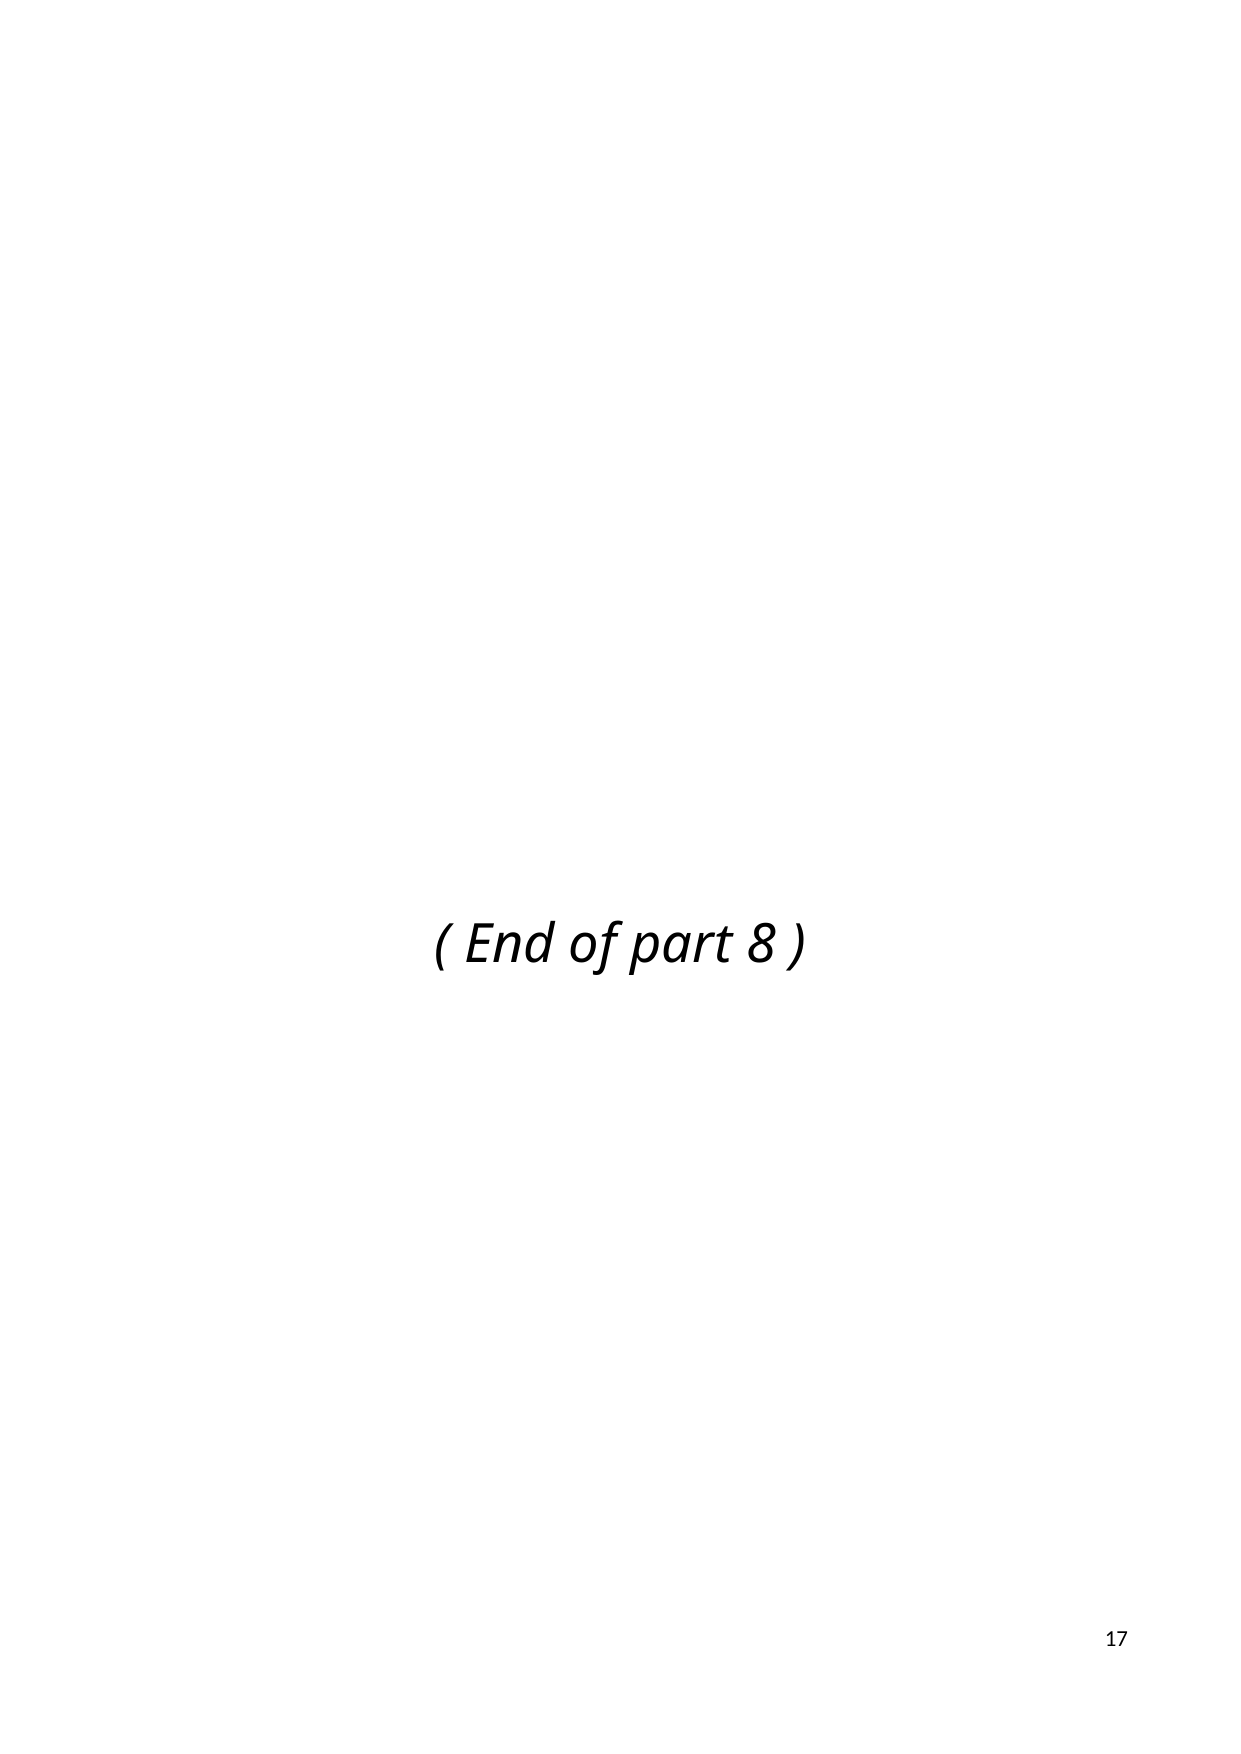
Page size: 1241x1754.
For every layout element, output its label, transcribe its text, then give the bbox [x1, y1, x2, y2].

text ( End of part 8 ) [112, 905, 1128, 978]
